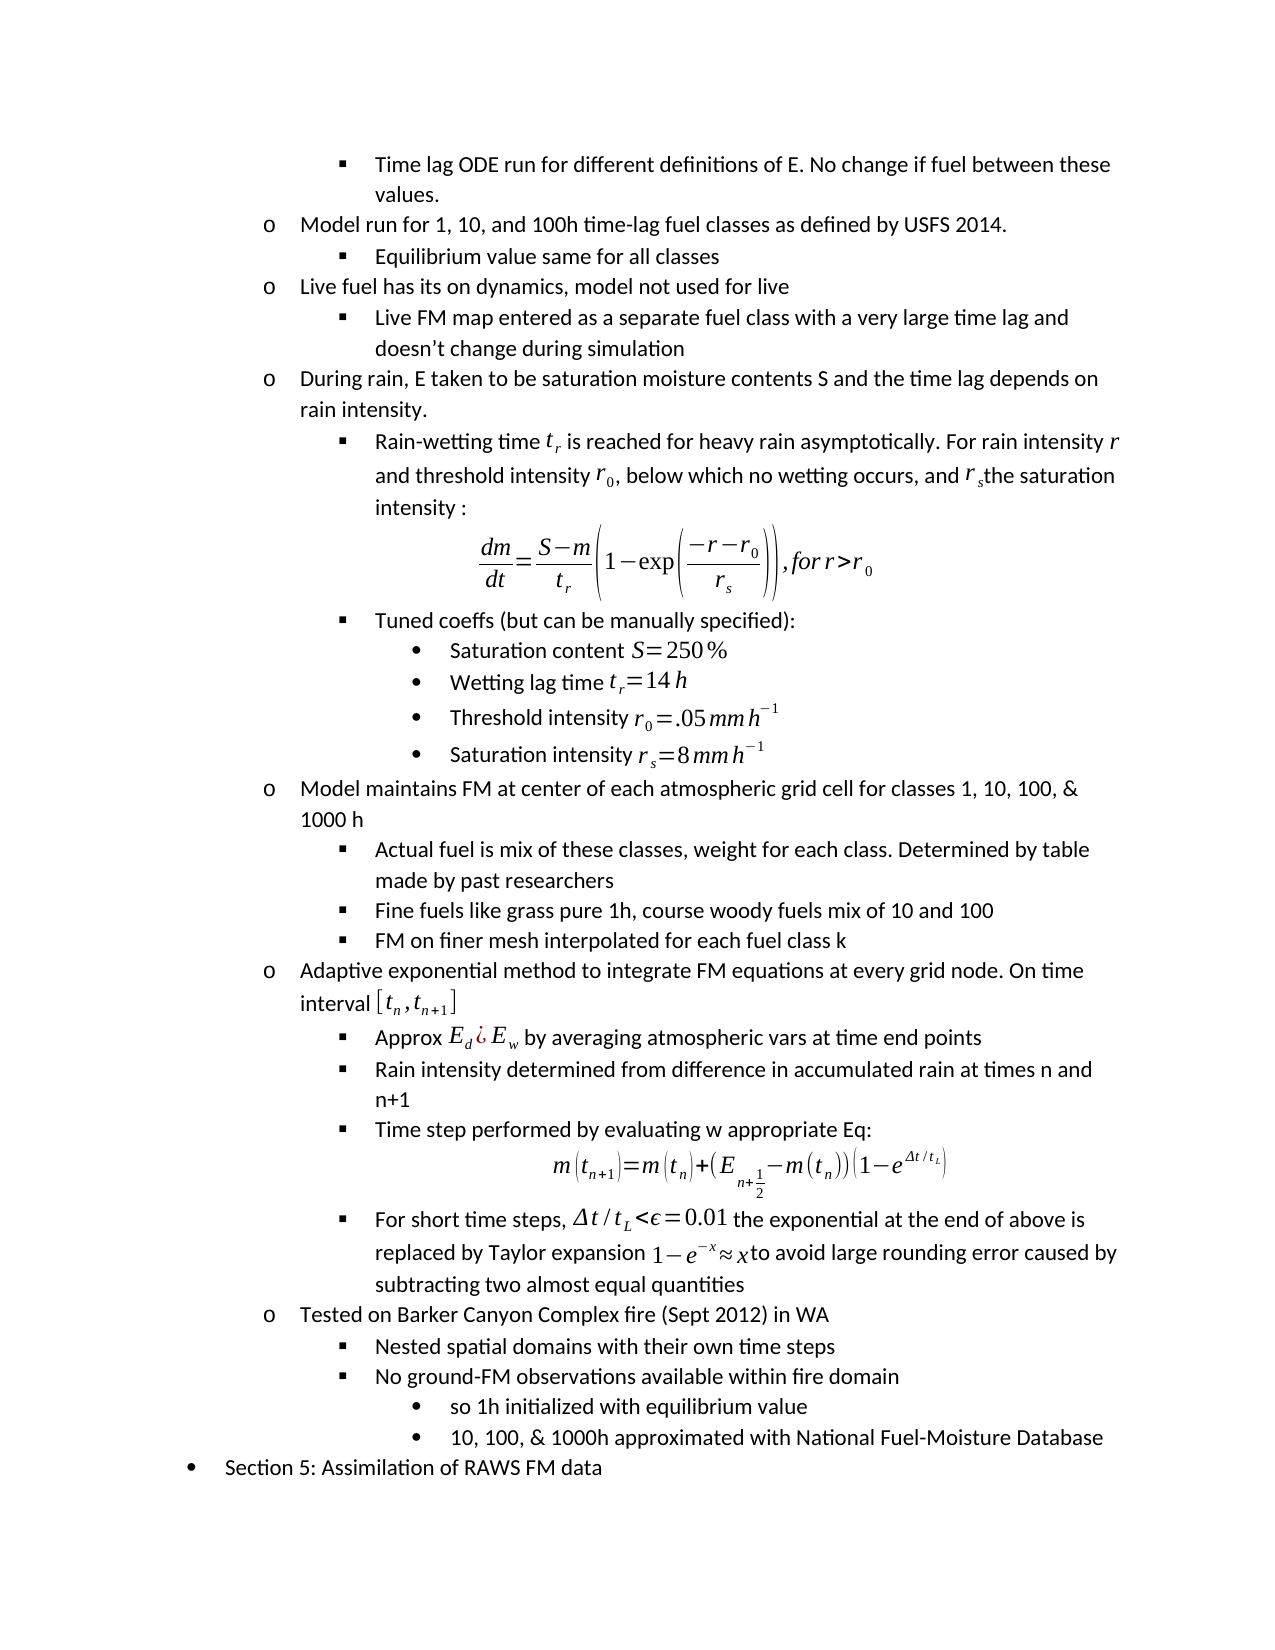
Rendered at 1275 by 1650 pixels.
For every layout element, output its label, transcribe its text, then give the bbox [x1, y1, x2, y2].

list Equilibrium value same for all classes [337, 242, 1125, 270]
list Approx by averaging atmospheric vars at time end points [337, 1021, 1125, 1053]
list Rain intensity determined from difference in accumulated rain at times n and n+1 [337, 1055, 1125, 1113]
list Actual fuel is mix of these classes, weight for each class. Determined by table made by past researchers [337, 836, 1125, 894]
list Fine fuels like grass pure 1h, course woody fuels mix of 10 and 100 [337, 896, 1125, 924]
list Tuned coeffs (but can be manually specified): [337, 606, 1125, 634]
list FM on finer mesh interpolated for each fuel class k [337, 926, 1125, 954]
list For short time steps, the exponential at the end of above is replaced by Taylor expansion to avoid large rounding error caused by subtracting two almost equal quantities [337, 1203, 1125, 1298]
list Threshold intensity [412, 700, 1125, 735]
list Time lag ODE run for different definitions of E. No change if fuel between these values. [337, 150, 1125, 208]
list Adaptive exponential method to integrate FM equations at every grid node. On time interval [262, 956, 1125, 1019]
list Section 5: Assimilation of RAWS FM data [187, 1453, 1125, 1481]
list Saturation content [412, 636, 1125, 664]
list Model maintains FM at center of each atmospheric grid cell for classes 1, 10, 100, & 1000 h [262, 774, 1125, 833]
list Wetting lag time [412, 666, 1125, 698]
list Time step performed by evaluating w appropriate Eq: [337, 1115, 1125, 1143]
list Model run for 1, 10, and 100h time-lag fuel classes as defined by USFS 2014. [262, 210, 1125, 239]
list 10, 100, & 1000h approximated with National Fuel-Moisture Database [412, 1423, 1125, 1451]
list so 1h initialized with equilibrium value [412, 1392, 1125, 1420]
list Saturation intensity [412, 737, 1125, 772]
list Live FM map entered as a separate fuel class with a very large time lag and doesn’t change during simulation [337, 303, 1125, 362]
list Live fuel has its on dynamics, model not used for live [262, 272, 1125, 301]
list Nested spatial domains with their own time steps [337, 1332, 1125, 1360]
list Tested on Barker Canyon Complex fire (Sept 2012) in WA [262, 1301, 1125, 1330]
list No ground-FM observations available within fire domain [337, 1362, 1125, 1390]
list During rain, E taken to be saturation moisture contents S and the time lag depends on rain intensity. [262, 364, 1125, 423]
list Rain-wetting time is reached for heavy rain asymptotically. For rain intensity and threshold intensity , below which no wetting occurs, and the saturation intensity : [337, 426, 1125, 521]
